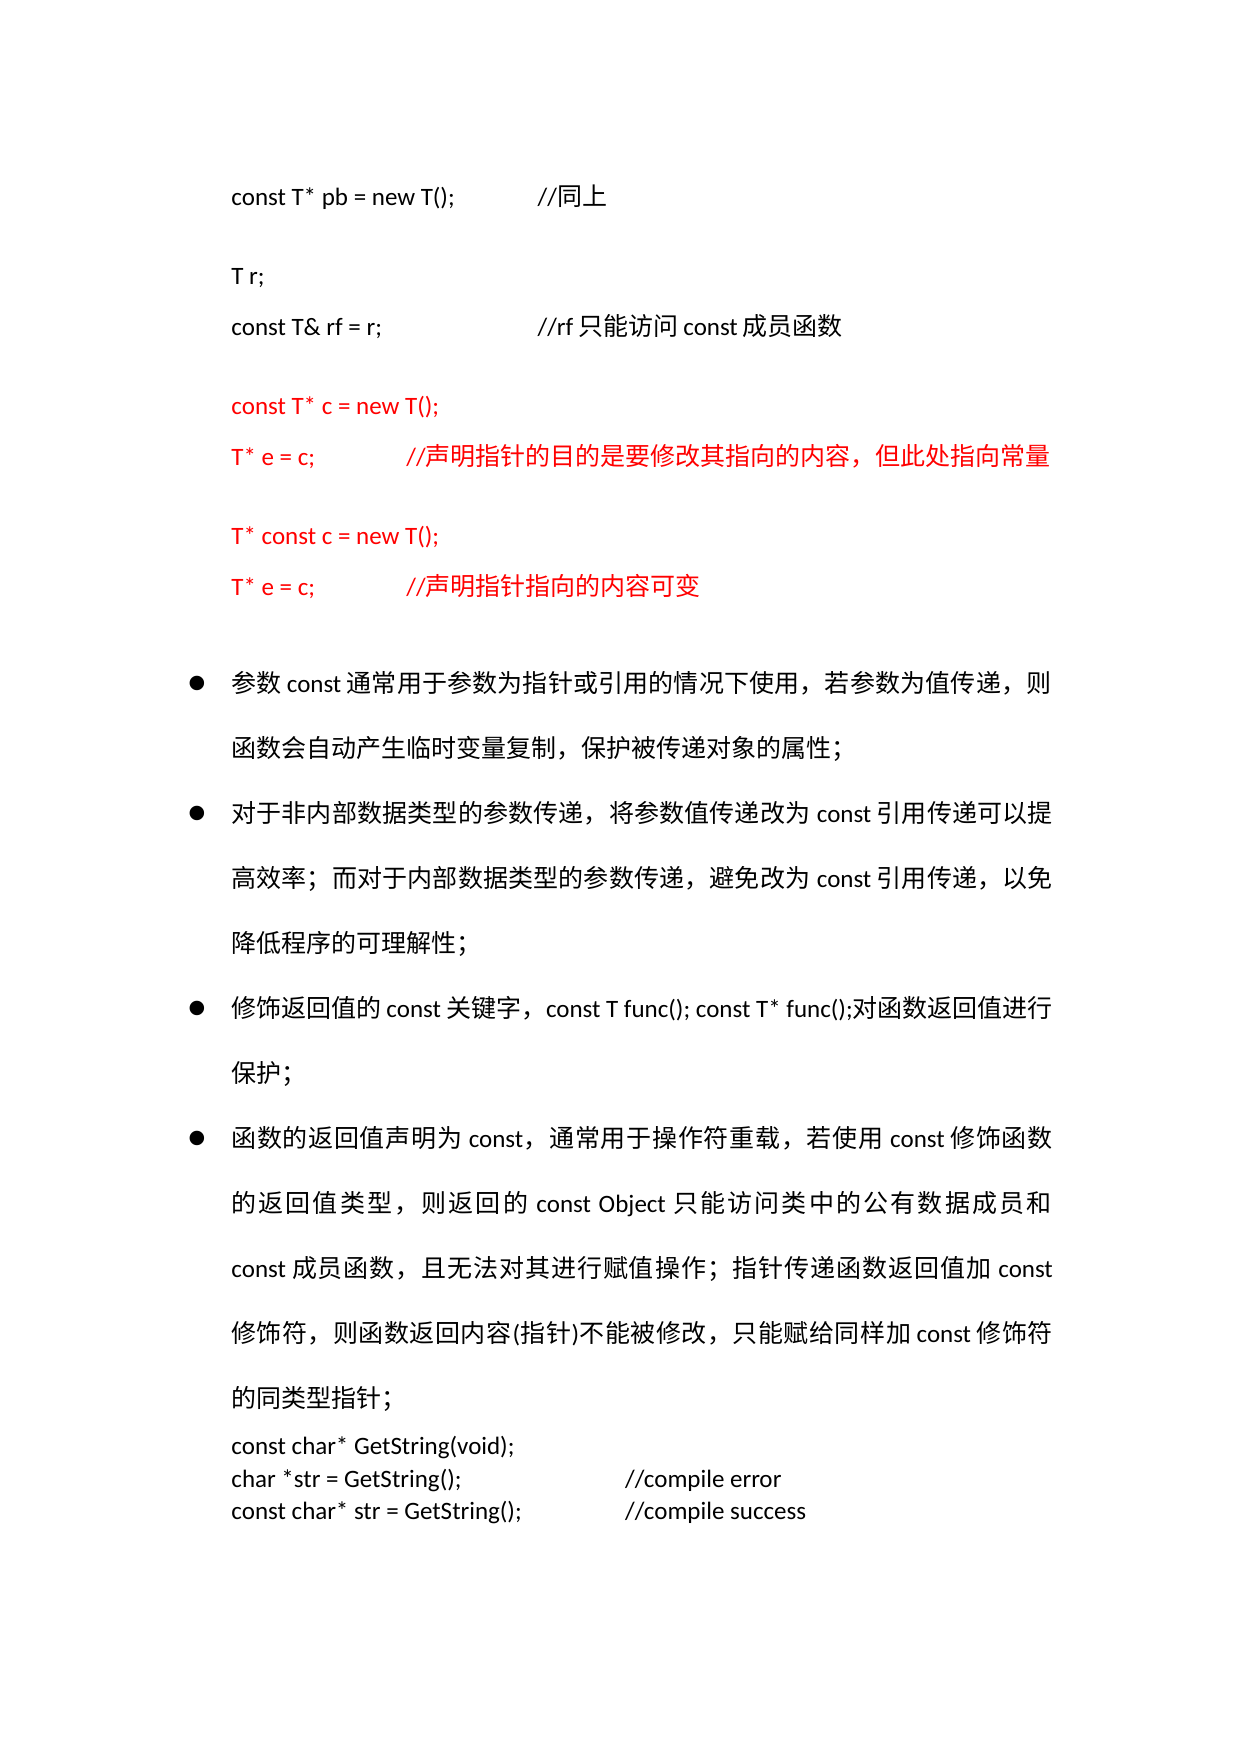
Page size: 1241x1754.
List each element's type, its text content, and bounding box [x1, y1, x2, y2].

list 参数const通常用于参数为指针或引用的情况下使用，若参数为值传递，则函数会自动产生临时变量复制，保护被传递对象的属性； [187, 649, 1053, 779]
list 修饰返回值的const关键字，const T func(); const T* func();对函数返回值进行保护； [187, 974, 1053, 1104]
list T r; [231, 259, 1053, 292]
list 对于非内部数据类型的参数传递，将参数值传递改为const引用传递可以提高效率；而对于内部数据类型的参数传递，避免改为const引用传递，以免降低程序的可理解性； [187, 779, 1053, 974]
text const char* str = GetString(); //compile success [231, 1494, 1053, 1527]
list 函数的返回值声明为const，通常用于操作符重载，若使用const修饰函数的返回值类型，则返回的const Object只能访问类中的公有数据成员和const成员函数，且无法对其进行赋值操作；指针传递函数返回值加const修饰符，则函数返回内容(指针)不能被修改，只能赋给同样加const修饰符的同类型指针； [187, 1104, 1053, 1429]
text const char* GetString(void); [231, 1429, 1053, 1462]
list const T* pb = new T(); //同上 [231, 162, 1053, 227]
list T* e = c; //声明指针指向的内容可变 [231, 552, 1053, 617]
text char *str = GetString(); //compile error [231, 1462, 1053, 1494]
list const T* c = new T(); [231, 389, 1053, 422]
list T* const c = new T(); [231, 519, 1053, 552]
list const T& rf = r; //rf只能访问const成员函数 [231, 292, 1053, 357]
list T* e = c; //声明指针的目的是要修改其指向的内容，但此处指向常量 [231, 422, 1053, 487]
